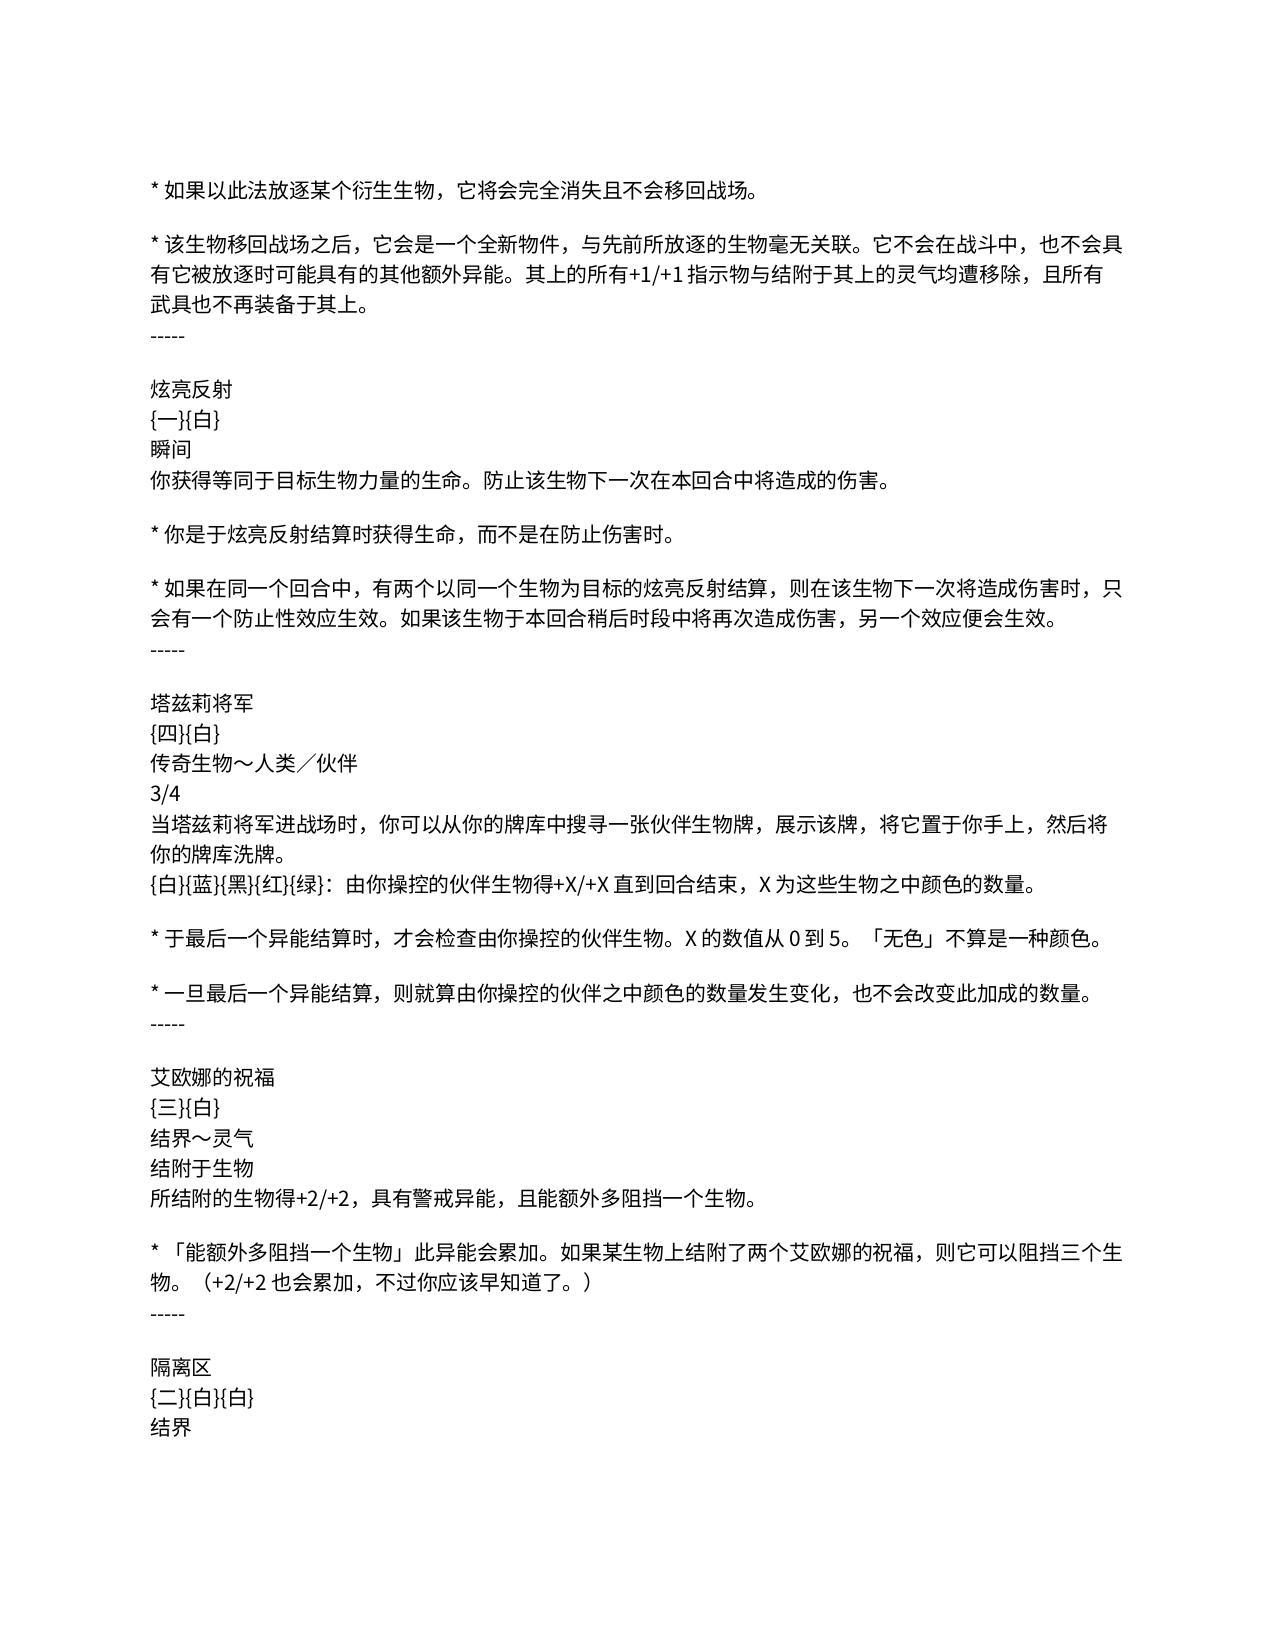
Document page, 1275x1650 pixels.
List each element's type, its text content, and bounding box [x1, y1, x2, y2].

text * 「能额外多阻挡一个生物」此异能会累加。如果某生物上结附了两个艾欧娜的祝福，则它可以阻挡三个生物。（+2/+2也会累加，不过你应该早知道了。） [150, 1236, 1125, 1297]
text 瞬间 [150, 434, 1125, 464]
text 结界～灵气 [150, 1122, 1125, 1152]
text 结附于生物 [150, 1152, 1125, 1182]
text * 如果在同一个回合中，有两个以同一个生物为目标的炫亮反射结算，则在该生物下一次将造成伤害时，只会有一个防止性效应生效。如果该生物于本回合稍后时段中将再次造成伤害，另一个效应便会生效。 [150, 572, 1125, 633]
text 所结附的生物得+2/+2，具有警戒异能，且能额外多阻挡一个生物。 [150, 1182, 1125, 1212]
text {白}{蓝}{黑}{红}{绿}：由你操控的伙伴生物得+X/+X直到回合结束，X为这些生物之中颜色的数量。 [150, 868, 1125, 898]
text 塔兹莉将军 [150, 687, 1125, 717]
text 你获得等同于目标生物力量的生命。防止该生物下一次在本回合中将造成的伤害。 [150, 464, 1125, 494]
text * 如果以此法放逐某个衍生生物，它将会完全消失且不会移回战场。 [150, 174, 1125, 204]
text * 你是于炫亮反射结算时获得生命，而不是在防止伤害时。 [150, 518, 1125, 548]
text {三}{白} [150, 1092, 1125, 1122]
text 结界 [150, 1412, 1125, 1442]
text ----- [150, 1297, 1125, 1327]
text {四}{白} [150, 717, 1125, 747]
text * 于最后一个异能结算时，才会检查由你操控的伙伴生物。X的数值从0到5。「无色」不算是一种颜色。 [150, 923, 1125, 953]
text * 该生物移回战场之后，它会是一个全新物件，与先前所放逐的生物毫无关联。它不会在战斗中，也不会具有它被放逐时可能具有的其他额外异能。其上的所有+1/+1指示物与结附于其上的灵气均遭移除，且所有武具也不再装备于其上。 [150, 228, 1125, 319]
text ----- [150, 1007, 1125, 1037]
text 3/4 [150, 778, 1125, 808]
text 隔离区 [150, 1351, 1125, 1381]
text {一}{白} [150, 403, 1125, 434]
text ----- [150, 633, 1125, 663]
text 传奇生物～人类／伙伴 [150, 747, 1125, 778]
text 艾欧娜的祝福 [150, 1061, 1125, 1092]
text 炫亮反射 [150, 373, 1125, 403]
text * 一旦最后一个异能结算，则就算由你操控的伙伴之中颜色的数量发生变化，也不会改变此加成的数量。 [150, 977, 1125, 1007]
text ----- [150, 319, 1125, 349]
text 当塔兹莉将军进战场时，你可以从你的牌库中搜寻一张伙伴生物牌，展示该牌，将它置于你手上，然后将你的牌库洗牌。 [150, 808, 1125, 868]
text {二}{白}{白} [150, 1381, 1125, 1412]
